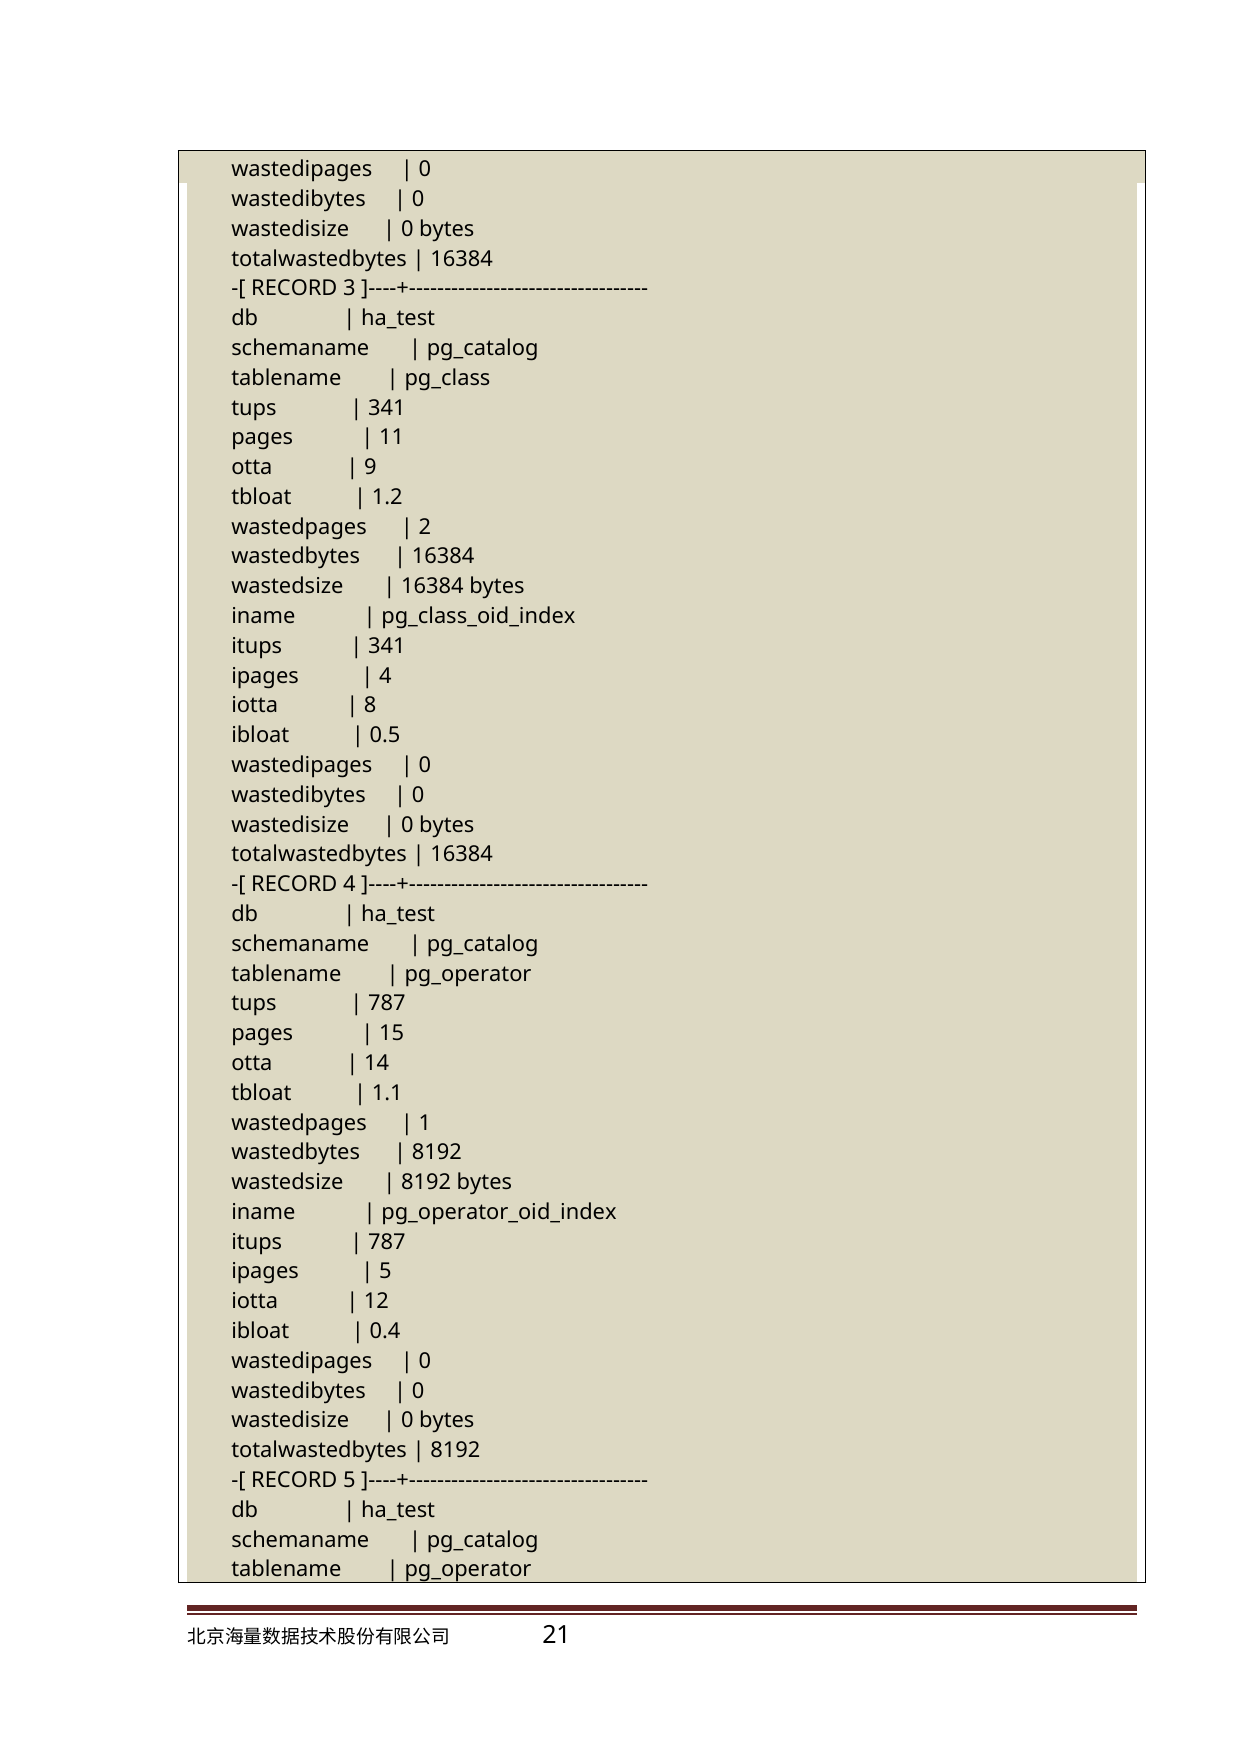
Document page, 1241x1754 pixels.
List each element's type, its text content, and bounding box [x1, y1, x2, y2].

list schemaname | pg_catalog [187, 928, 1137, 957]
list wastedbytes | 8192 [187, 1136, 1137, 1166]
list iotta | 12 [187, 1285, 1137, 1315]
list db | ha_test [187, 302, 1137, 332]
list totalwastedbytes | 8192 [187, 1434, 1137, 1464]
list -[ RECORD 4 ]----+---------------------------------- [187, 868, 1137, 898]
list ibloat | 0.4 [187, 1315, 1137, 1345]
list tbloat | 1.1 [187, 1077, 1137, 1106]
list schemaname | pg_catalog [187, 332, 1137, 362]
list otta | 9 [187, 451, 1137, 481]
list wastedisize | 0 bytes [187, 213, 1137, 242]
list pages | 15 [187, 1017, 1137, 1047]
list tups | 341 [187, 391, 1137, 421]
list totalwastedbytes | 16384 [187, 242, 1137, 272]
list itups | 787 [187, 1226, 1137, 1255]
list pages | 11 [187, 421, 1137, 451]
list iotta | 8 [187, 689, 1137, 719]
list wastedsize | 16384 bytes [187, 570, 1137, 600]
list tablename | pg_operator [187, 1553, 1137, 1582]
list itups | 341 [187, 630, 1137, 659]
list wastedisize | 0 bytes [187, 808, 1137, 838]
list wastedibytes | 0 [187, 779, 1137, 808]
list otta | 14 [187, 1047, 1137, 1077]
list wastedpages | 1 [187, 1106, 1137, 1136]
list wastedipages | 0 [187, 1345, 1137, 1374]
list -[ RECORD 5 ]----+---------------------------------- [187, 1464, 1137, 1494]
list tablename | pg_operator [187, 957, 1137, 987]
list wastedipages | 0 [179, 151, 1145, 183]
list -[ RECORD 3 ]----+---------------------------------- [187, 272, 1137, 302]
list wastedisize | 0 bytes [187, 1404, 1137, 1434]
list tups | 787 [187, 987, 1137, 1017]
list schemaname | pg_catalog [187, 1523, 1137, 1553]
list wastedibytes | 0 [187, 1374, 1137, 1404]
list db | ha_test [187, 898, 1137, 928]
list wastedibytes | 0 [187, 183, 1137, 213]
list ipages | 4 [187, 659, 1137, 689]
list wastedbytes | 16384 [187, 540, 1137, 570]
list wastedipages | 0 [187, 749, 1137, 779]
list wastedsize | 8192 bytes [187, 1166, 1137, 1196]
list ipages | 5 [187, 1255, 1137, 1285]
list totalwastedbytes | 16384 [187, 838, 1137, 868]
list wastedpages | 2 [187, 511, 1137, 540]
list iname | pg_operator_oid_index [187, 1196, 1137, 1226]
list tbloat | 1.2 [187, 481, 1137, 511]
list iname | pg_class_oid_index [187, 600, 1137, 630]
list db | ha_test [187, 1494, 1137, 1523]
list ibloat | 0.5 [187, 719, 1137, 749]
list tablename | pg_class [187, 362, 1137, 391]
